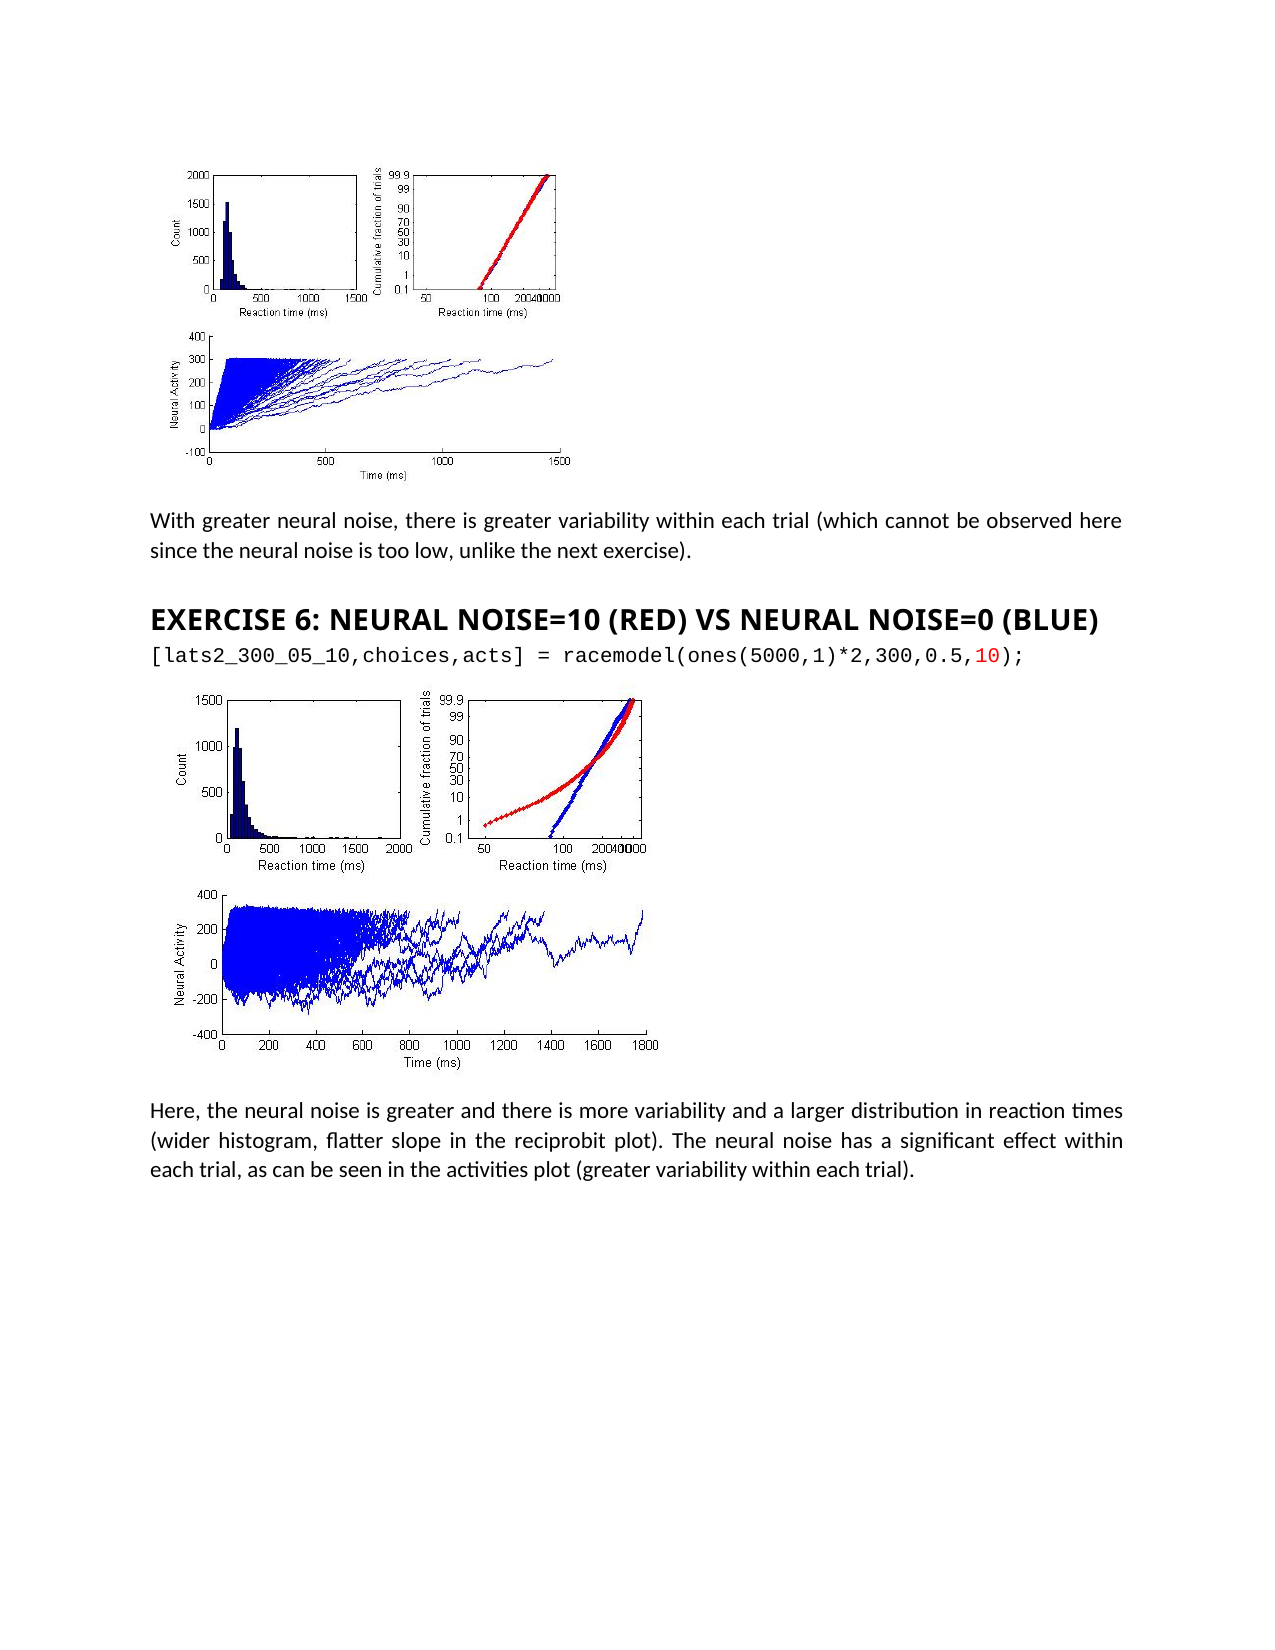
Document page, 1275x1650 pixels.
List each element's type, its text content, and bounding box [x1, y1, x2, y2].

picture [150, 668, 697, 1079]
subtitle Exercise 6: neural noise=10 (RED) vs neural noise=0 (BLUE) [150, 599, 1125, 638]
text Here, the neural noise is greater and there is more variability and a larger distribution in reaction times (wider histogram, flatter slope in the reciprobit plot). The neural noise has a significant effect within each trial, as can be seen in the activities plot (greater variability within each trial). [150, 1096, 1125, 1183]
text With greater neural noise, there is greater variability within each trial (which cannot be observed here since the neural noise is too low, unlike the next exercise). [150, 507, 1125, 564]
text [lats2_300_05_10,choices,acts] = racemodel(ones(5000,1)*2,300,0.5,10); [150, 644, 1125, 668]
picture [150, 150, 602, 489]
